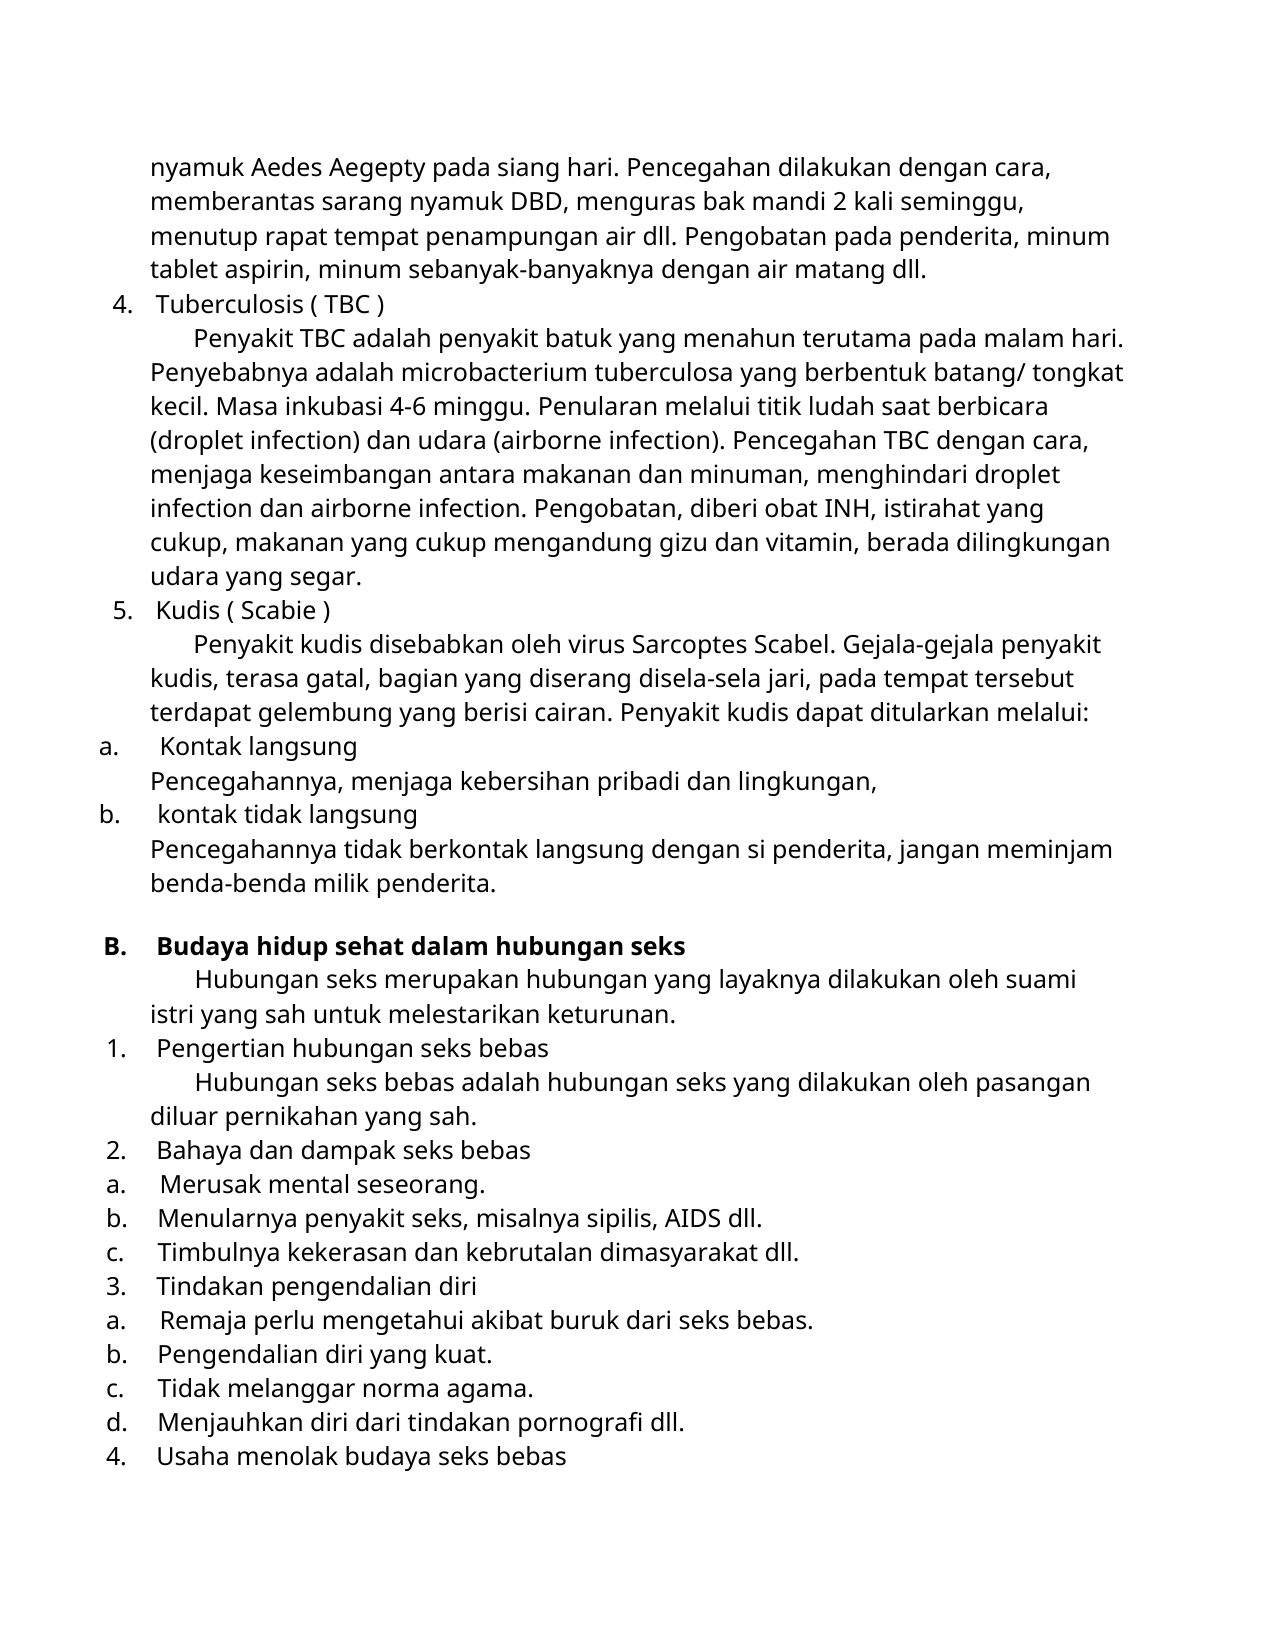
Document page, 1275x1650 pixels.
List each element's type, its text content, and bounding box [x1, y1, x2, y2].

text Hubungan seks bebas adalah hubungan seks yang dilakukan oleh pasangan diluar pernikahan yang sah. [150, 1064, 1125, 1132]
text Penyakit kudis disebabkan oleh virus Sarcoptes Scabel. Gejala-gejala penyakit kudis, terasa gatal, bagian yang diserang disela-sela jari, pada tempat tersebut terdapat gelembung yang berisi cairan. Penyakit kudis dapat ditularkan melalui: [150, 627, 1125, 729]
text b. kontak tidak langsung [98, 797, 1125, 831]
text Pencegahannya tidak berkontak langsung dengan si penderita, jangan meminjam benda-benda milik penderita. [150, 831, 1125, 899]
text Penyakit TBC adalah penyakit batuk yang menahun terutama pada malam hari. Penyebabnya adalah microbacterium tuberculosa yang berbentuk batang/ tongkat kecil. Masa inkubasi 4-6 minggu. Penularan melalui titik ludah saat berbicara (droplet infection) dan udara (airborne infection). Pencegahan TBC dengan cara, menjaga keseimbangan antara makanan dan minuman, menghindari droplet infection dan airborne infection. Pengobatan, diberi obat INH, istirahat yang cukup, makanan yang cukup mengandung gizu dan vitamin, berada dilingkungan udara yang segar. [150, 320, 1125, 593]
text 4. Usaha menolak budaya seks bebas [106, 1439, 1125, 1473]
text 4. Tuberculosis ( TBC ) [112, 286, 1125, 320]
text Hubungan seks merupakan hubungan yang layaknya dilakukan oleh suami istri yang sah untuk melestarikan keturunan. [150, 962, 1125, 1030]
text a. Remaja perlu mengetahui akibat buruk dari seks bebas. [106, 1303, 1125, 1337]
text d. Menjauhkan diri dari tindakan pornografi dll. [106, 1405, 1125, 1439]
text 5. Kudis ( Scabie ) [112, 593, 1125, 627]
text b. Menularnya penyakit seks, misalnya sipilis, AIDS dll. [106, 1201, 1125, 1235]
text 2. Bahaya dan dampak seks bebas [106, 1132, 1125, 1167]
text c. Timbulnya kekerasan dan kebrutalan dimasyarakat dll. [106, 1235, 1125, 1269]
text a. Merusak mental seseorang. [106, 1167, 1125, 1201]
text b. Pengendalian diri yang kuat. [106, 1337, 1125, 1371]
text 1. Pengertian hubungan seks bebas [106, 1030, 1125, 1064]
text B. Budaya hidup sehat dalam hubungan seks [103, 928, 1125, 962]
text Pencegahannya, menjaga kebersihan pribadi dan lingkungan, [150, 763, 1125, 797]
text a. Kontak langsung [98, 729, 1125, 763]
text 3. Tindakan pengendalian diri [106, 1269, 1125, 1303]
text c. Tidak melanggar norma agama. [106, 1371, 1125, 1405]
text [150, 150, 1125, 286]
